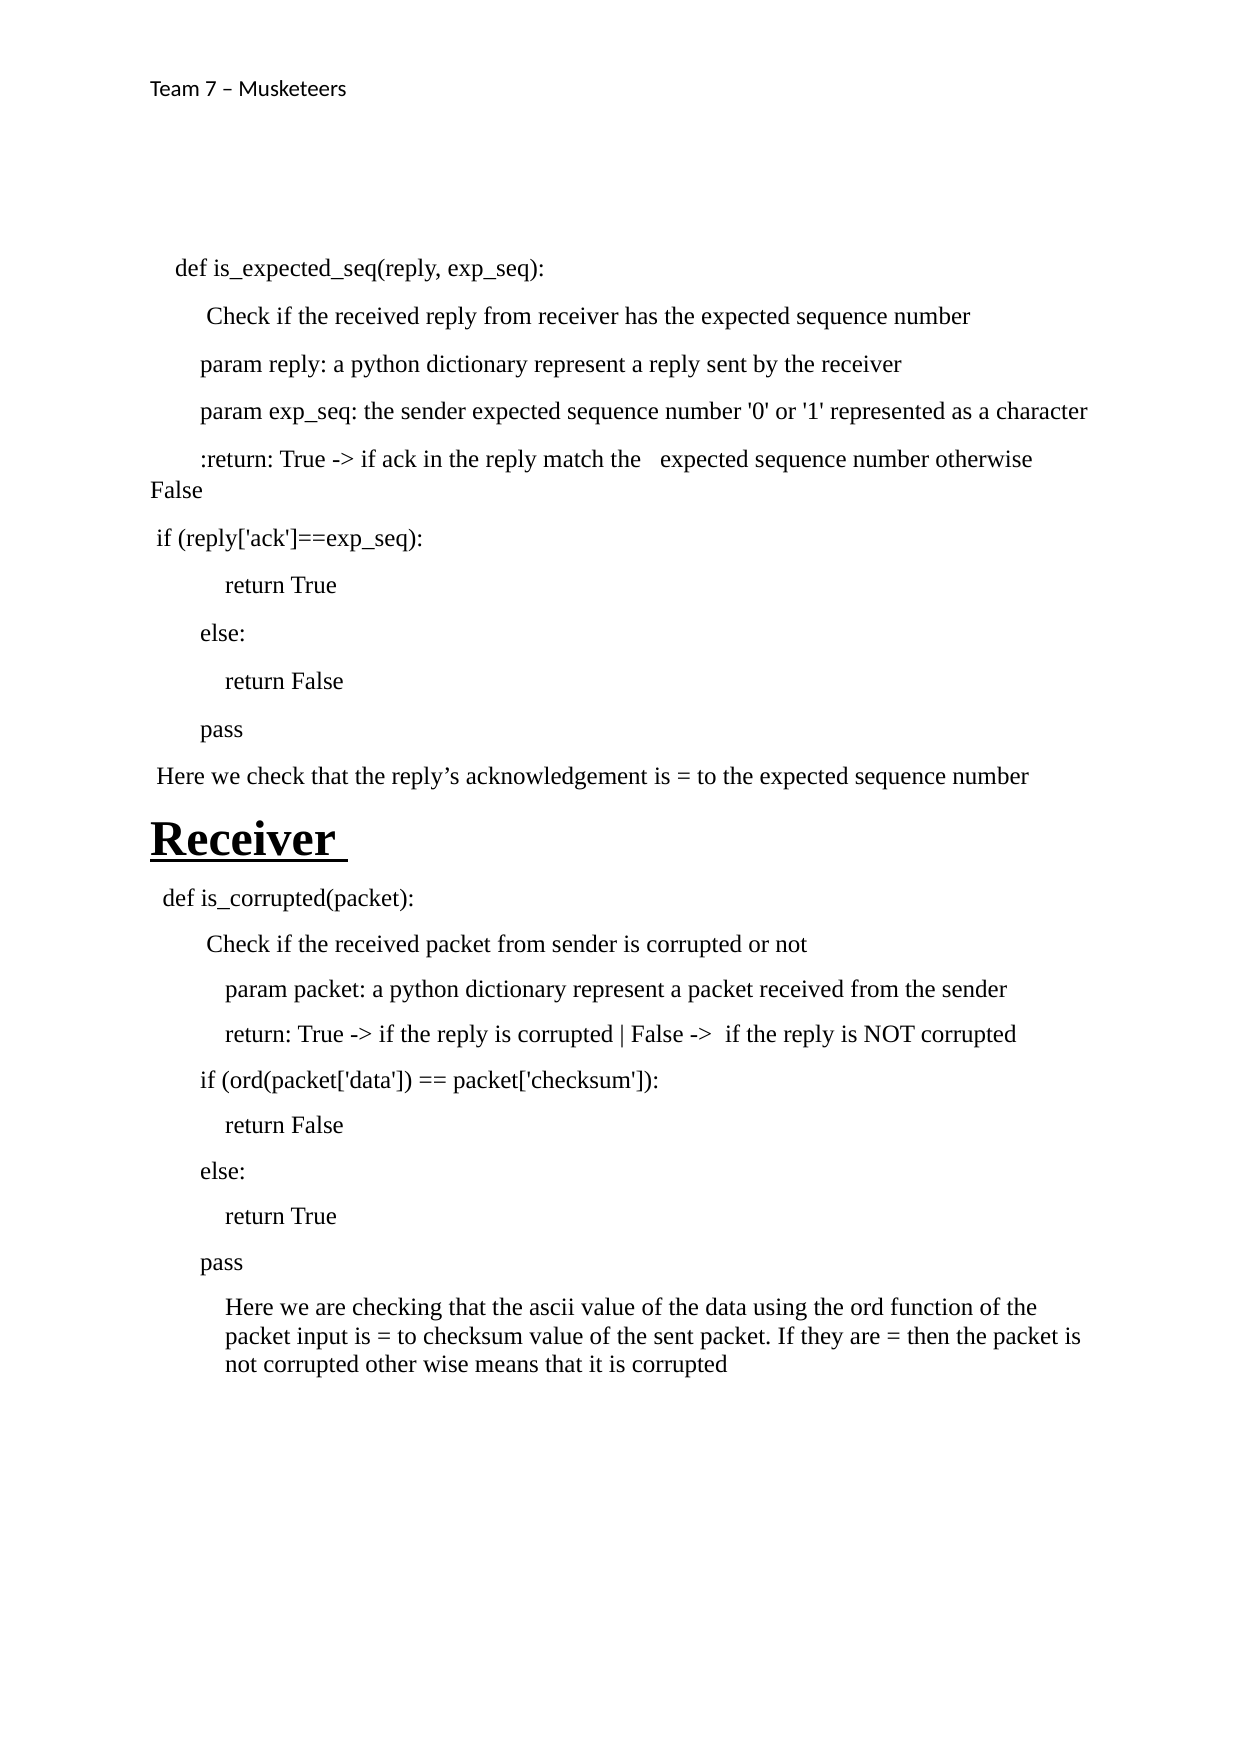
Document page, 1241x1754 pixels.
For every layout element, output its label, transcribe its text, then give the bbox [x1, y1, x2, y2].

text return: True -> if the reply is corrupted | False -> if the reply is NOT corrupted [150, 1019, 1090, 1048]
text def is_expected_seq(reply, exp_seq): [150, 253, 1090, 282]
text return True [150, 571, 1090, 599]
text Here we are checking that the ascii value of the data using the ord function of the packet input is = to checksum value of the sent packet. If they are = then the packet is not corrupted other wise means that it is corrupted [225, 1292, 1090, 1378]
text if (reply['ack']==exp_seq): [150, 523, 1090, 552]
text Check if the received packet from sender is corrupted or not [150, 929, 1090, 957]
text pass [150, 714, 1090, 742]
text if (ord(packet['data']) == packet['checksum']): [150, 1065, 1090, 1094]
text pass [150, 1247, 1090, 1275]
text Check if the received reply from receiver has the expected sequence number [150, 301, 1090, 330]
text return True [150, 1201, 1090, 1230]
text param packet: a python dictionary represent a packet received from the sender [150, 974, 1090, 1003]
text def is_corrupted(packet): [150, 883, 1090, 912]
text else: [150, 618, 1090, 647]
text param exp_seq: the sender expected sequence number '0' or '1' represented as a character [150, 396, 1090, 425]
text return False [150, 1110, 1090, 1139]
text :return: True -> if ack in the reply match the expected sequence number otherwise False [150, 444, 1090, 504]
text param reply: a python dictionary represent a reply sent by the receiver [150, 349, 1090, 377]
text Receiver [150, 809, 1090, 867]
text else: [150, 1156, 1090, 1184]
text return False [150, 666, 1090, 695]
text Here we check that the reply’s acknowledgement is = to the expected sequence number [150, 761, 1090, 790]
